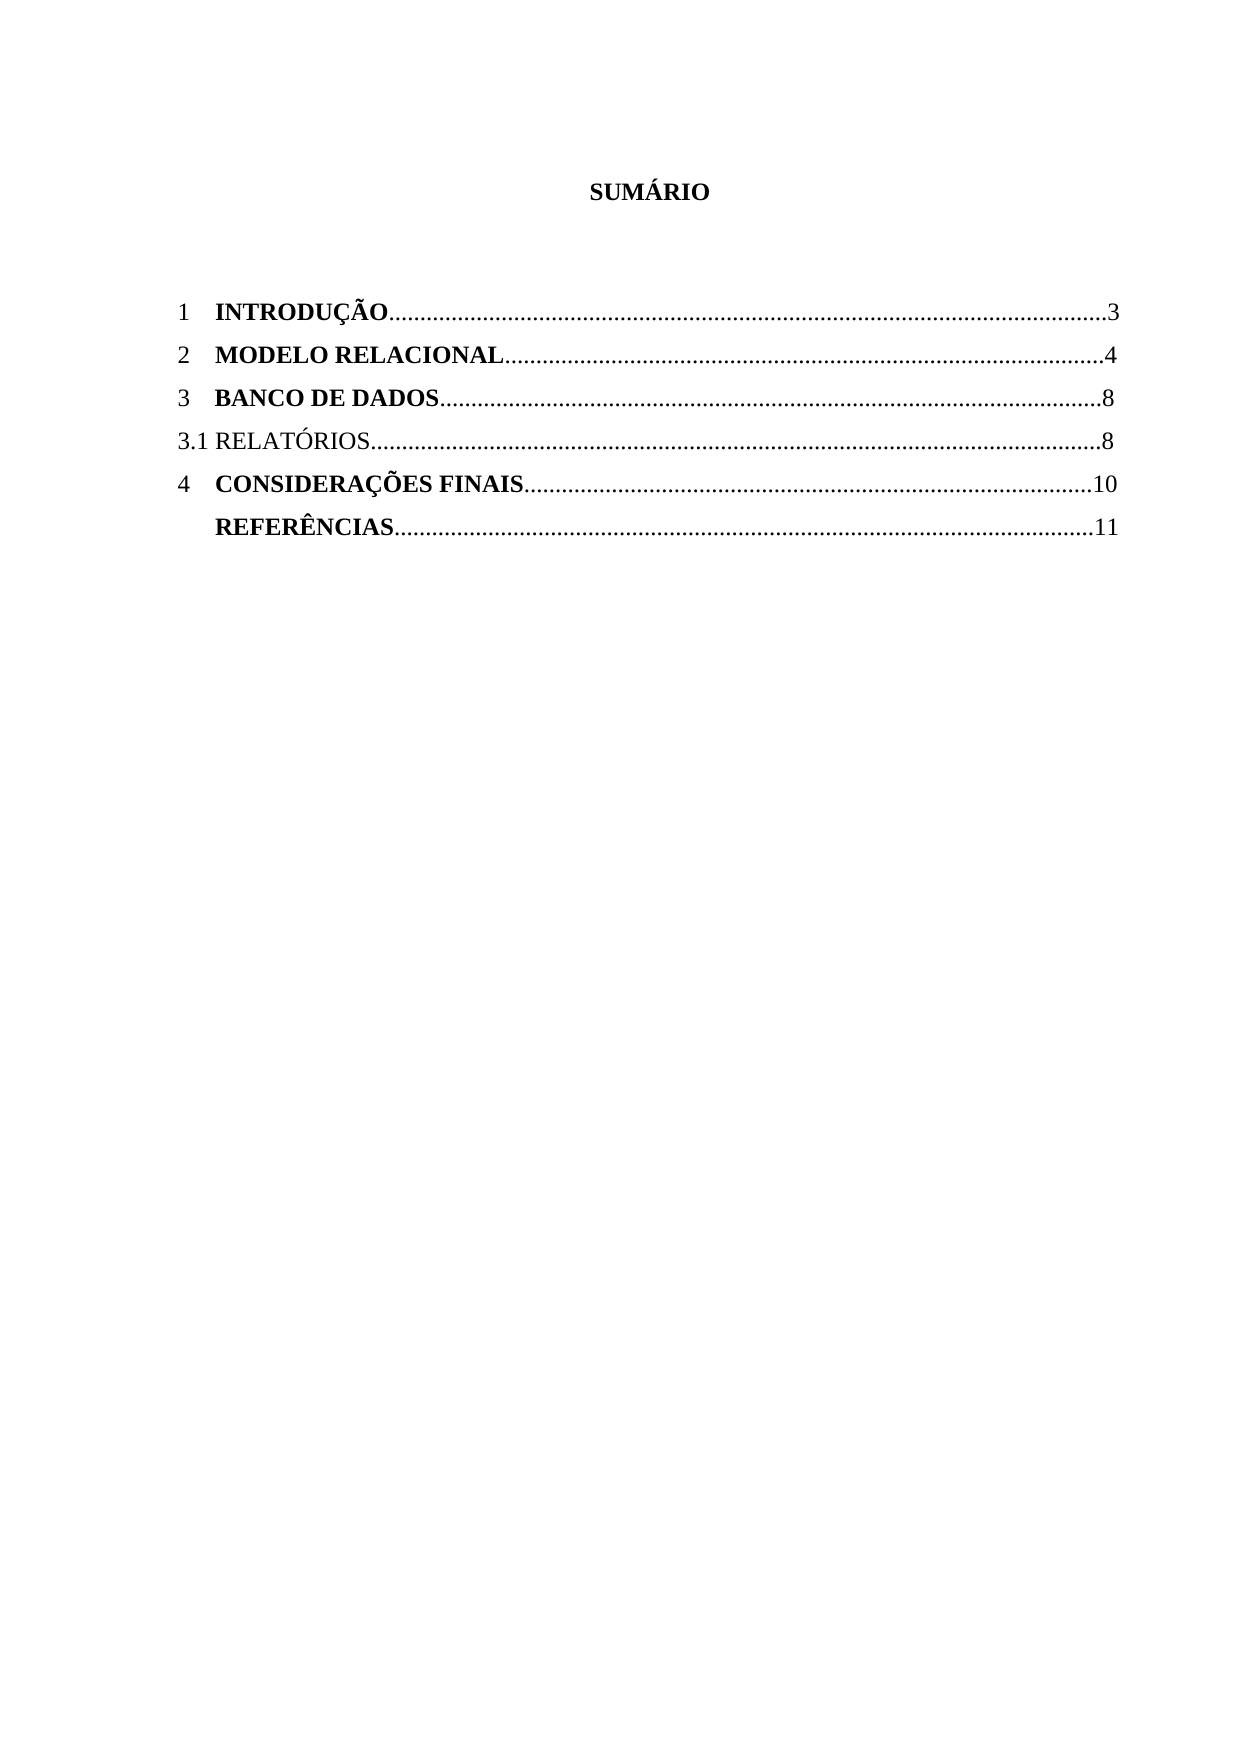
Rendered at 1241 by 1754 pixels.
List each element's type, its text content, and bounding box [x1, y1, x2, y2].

list BANCO DE DADOS..........................................................................................................8 [177, 383, 1122, 412]
list CONSIDERAÇÕES FINAIS...........................................................................................10 [177, 469, 1122, 498]
list MODELO RELACIONAL................................................................................................4 [177, 340, 1122, 369]
text REFERÊNCIAS................................................................................................................11 [177, 512, 1122, 541]
text SUMÁRIO [177, 177, 1122, 206]
list INTRODUÇÃO...................................................................................................................3 [177, 297, 1122, 326]
text 3.1 RELATÓRIOS.....................................................................................................................8 [177, 426, 1122, 455]
